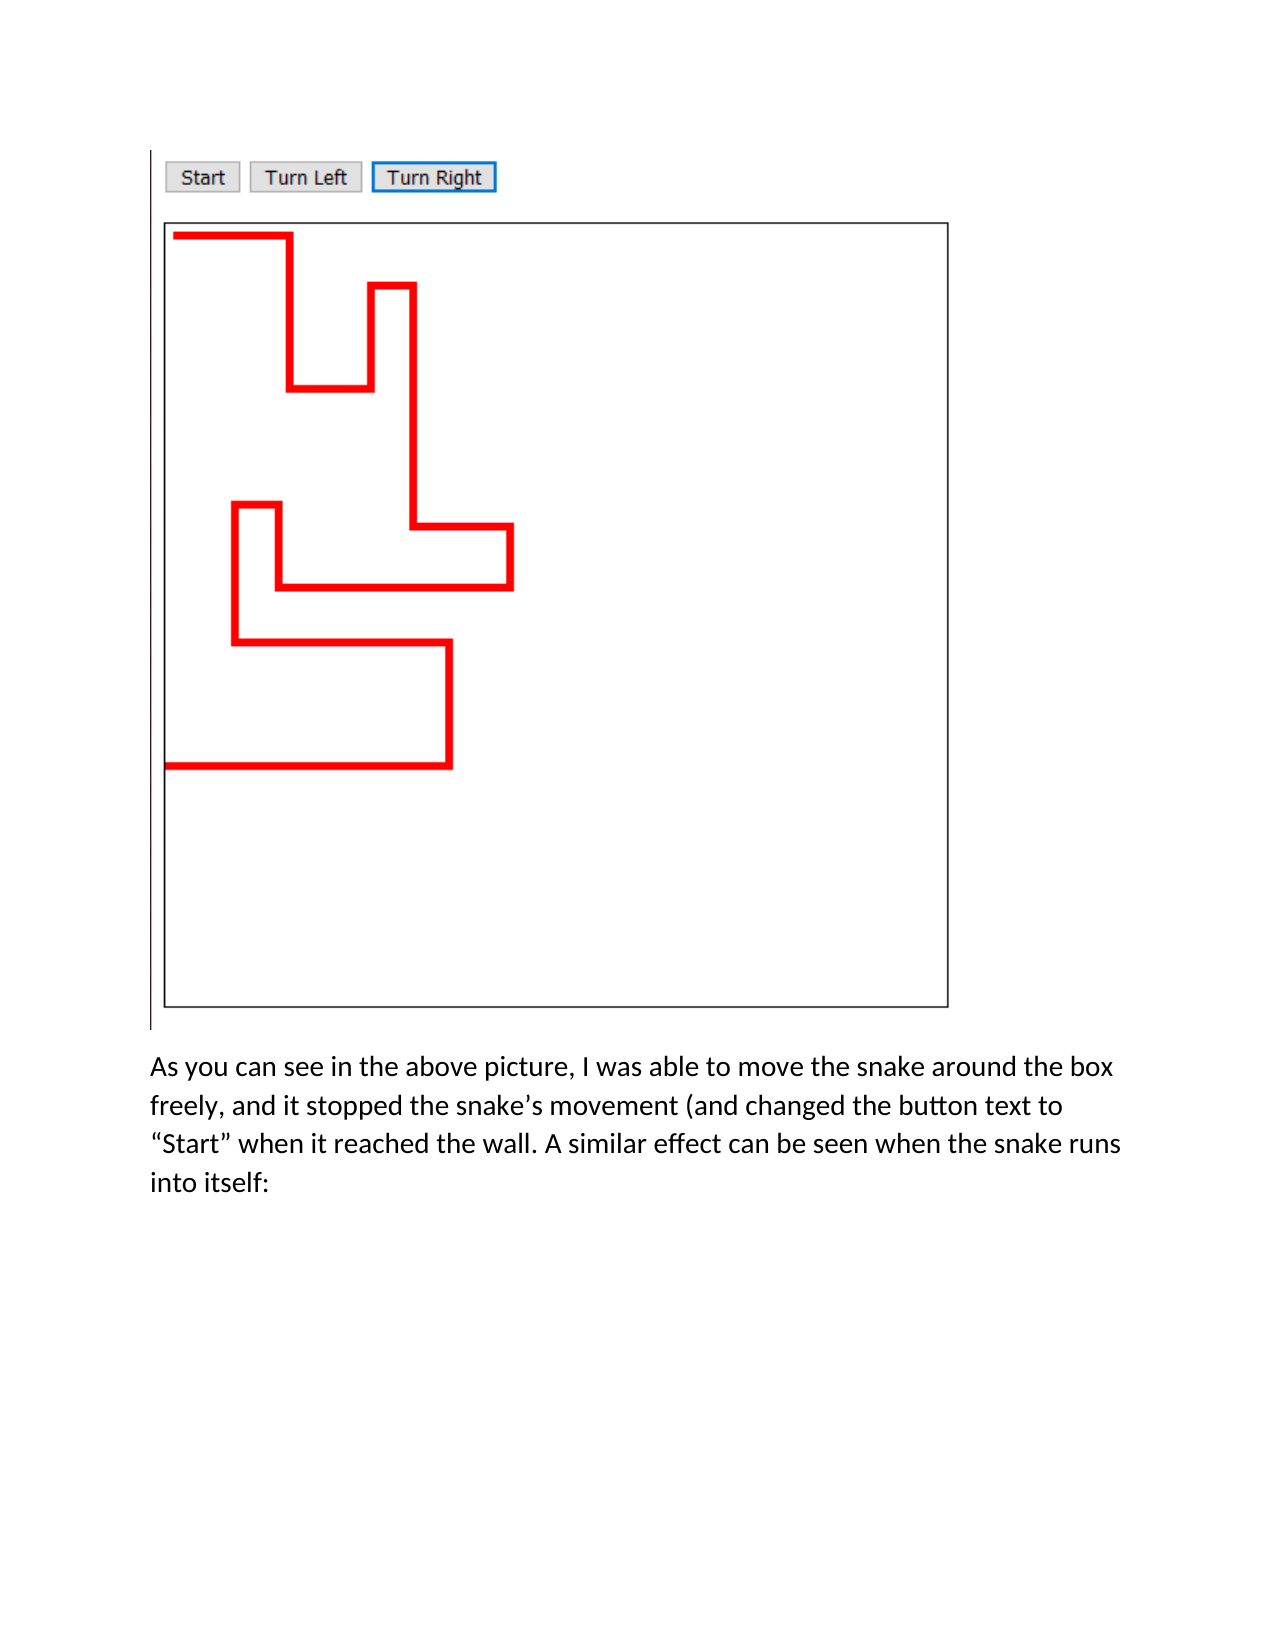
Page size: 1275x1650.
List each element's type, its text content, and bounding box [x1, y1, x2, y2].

picture [150, 150, 988, 1030]
text As you can see in the above picture, I was able to move the snake around the box freely, and it stopped the snake’s movement (and changed the button text to “Start” when it reached the wall. A similar effect can be seen when the snake runs into itself: [150, 1048, 1125, 1199]
